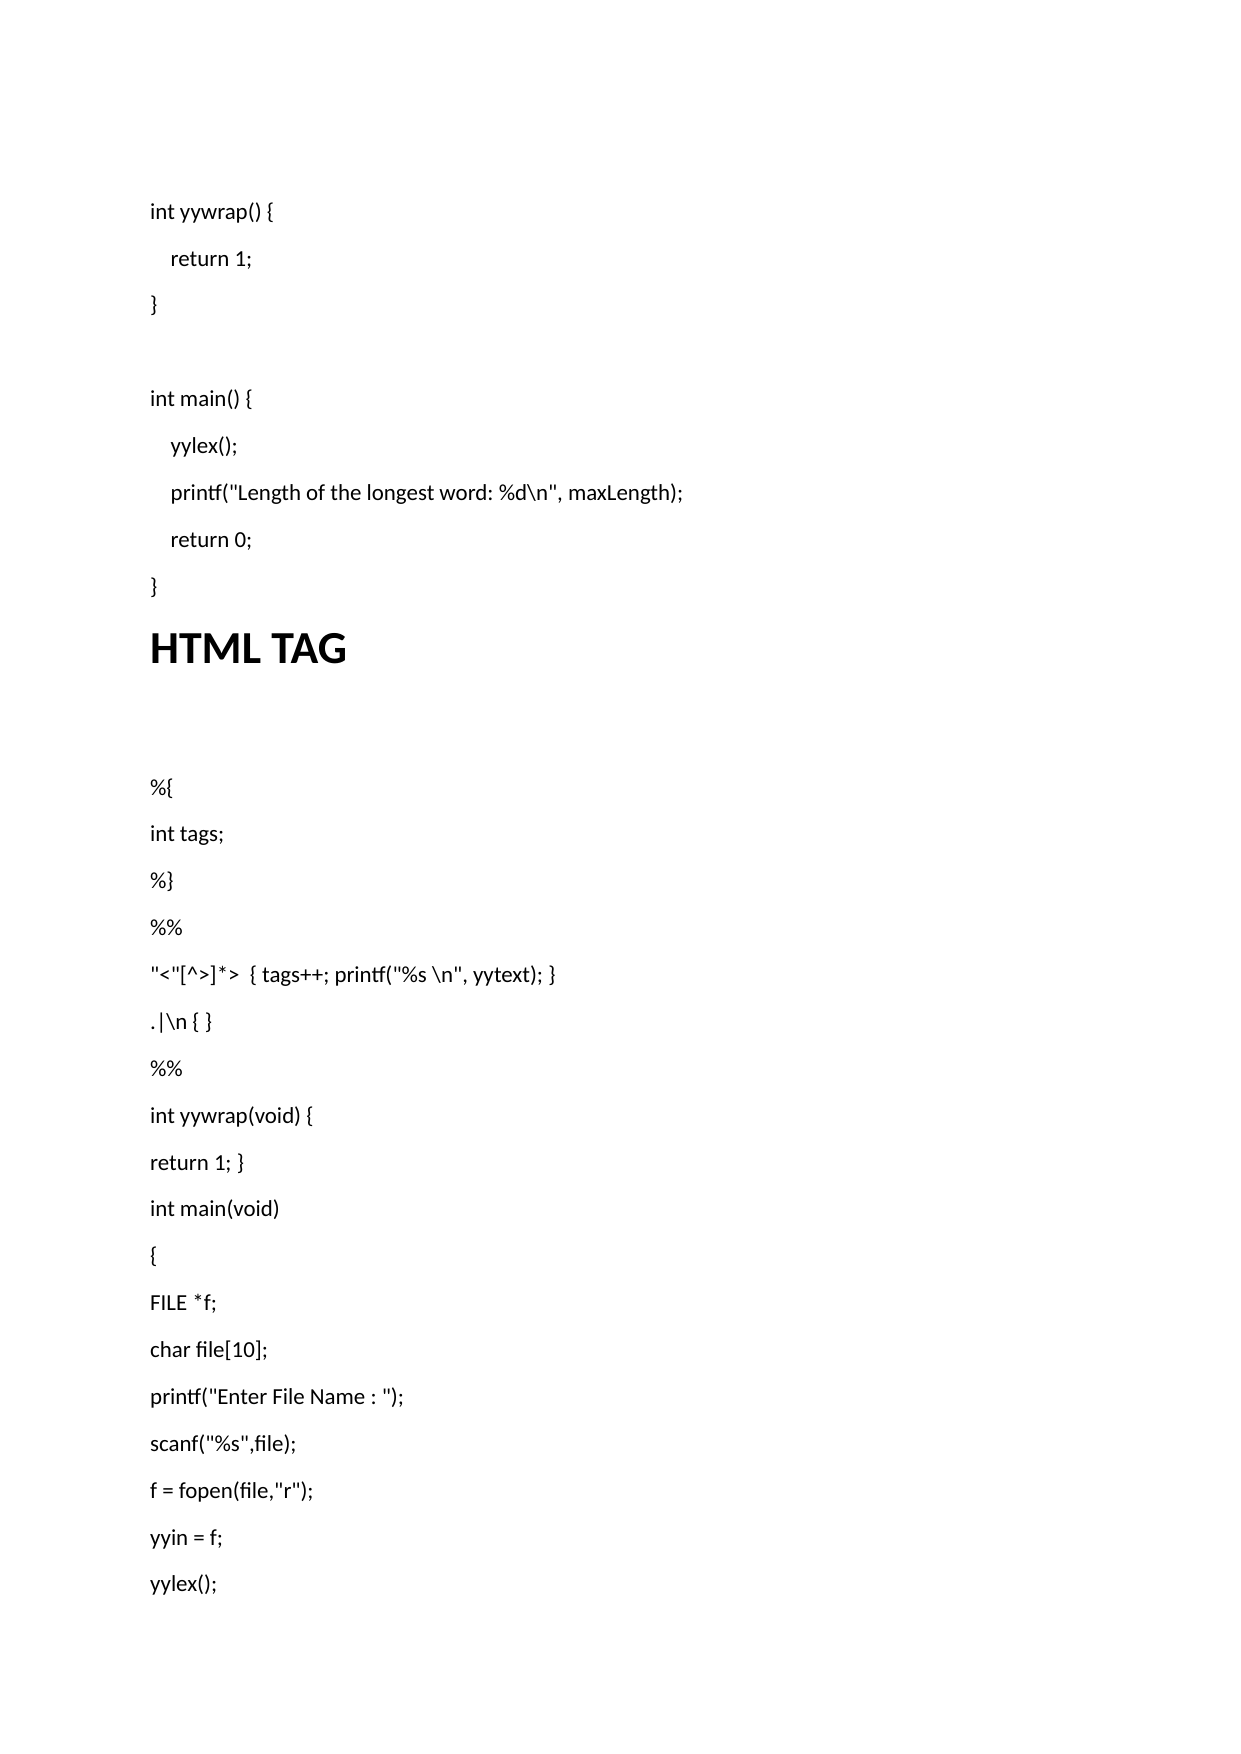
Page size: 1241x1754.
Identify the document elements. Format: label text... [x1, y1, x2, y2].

text int yywrap() { [150, 197, 1090, 225]
text %{ [150, 773, 1090, 801]
text f = fopen(file,"r"); [150, 1476, 1090, 1504]
text .|\n { } [150, 1007, 1090, 1035]
text return 0; [150, 525, 1090, 553]
text HTML TAG [150, 619, 1090, 675]
text int main() { [150, 384, 1090, 412]
text printf("Enter File Name : "); [150, 1382, 1090, 1410]
text { [150, 1241, 1090, 1269]
text return 1; [150, 244, 1090, 272]
text char file[10]; [150, 1335, 1090, 1363]
text %} [150, 866, 1090, 894]
text yylex(); [150, 1569, 1090, 1598]
text int yywrap(void) { [150, 1101, 1090, 1129]
text "<"[^>]*> { tags++; printf("%s \n", yytext); } [150, 960, 1090, 988]
text yylex(); [150, 431, 1090, 459]
text %% [150, 1054, 1090, 1082]
text } [150, 291, 1090, 319]
text int main(void) [150, 1194, 1090, 1223]
text return 1; } [150, 1148, 1090, 1176]
text FILE *f; [150, 1288, 1090, 1316]
text } [150, 572, 1090, 600]
text scanf("%s",file); [150, 1429, 1090, 1457]
text printf("Length of the longest word: %d\n", maxLength); [150, 478, 1090, 506]
text yyin = f; [150, 1523, 1090, 1551]
text int tags; [150, 819, 1090, 848]
text %% [150, 913, 1090, 941]
